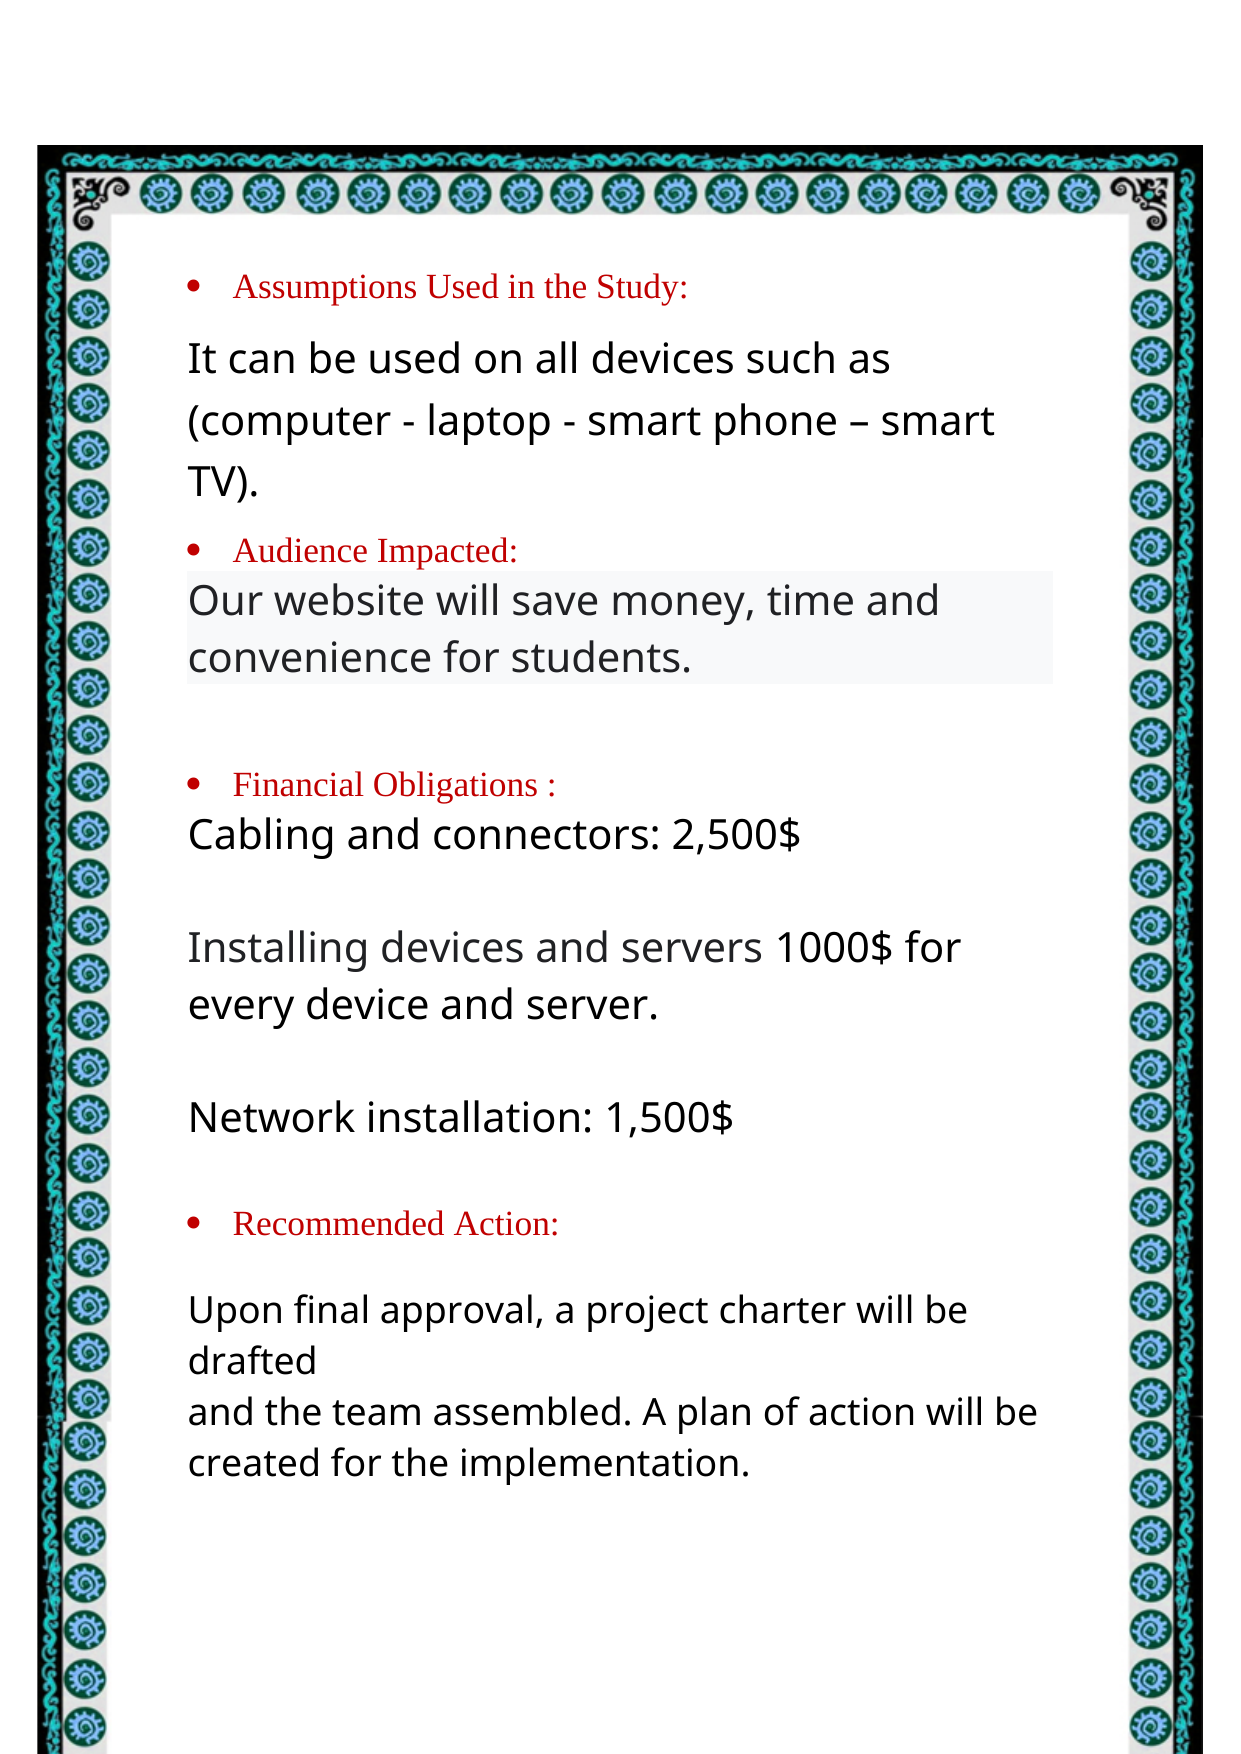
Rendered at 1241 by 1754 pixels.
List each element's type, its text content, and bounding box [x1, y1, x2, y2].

text It can be used on all devices such as (computer - laptop - smart phone – smart TV). [187, 329, 1053, 509]
text Installing devices and servers 1000$ for every device and server. [187, 918, 1053, 1032]
text and the team assembled. A plan of action will be created for the implementation. [187, 1386, 1053, 1488]
text Network installation: 1,500$ [187, 1088, 1053, 1145]
text Cabling and connectors: 2,500$ [187, 804, 1053, 861]
text Financial Obligations : [187, 764, 1053, 804]
text Recommended Action: [187, 1202, 1053, 1243]
text Our website will save money, time and convenience for students. [187, 571, 1053, 684]
text Audience Impacted: [187, 530, 1053, 571]
picture [37, 145, 1203, 1754]
text Upon final approval, a project charter will be drafted [187, 1283, 1053, 1386]
text Assumptions Used in the Study: [187, 266, 1053, 307]
